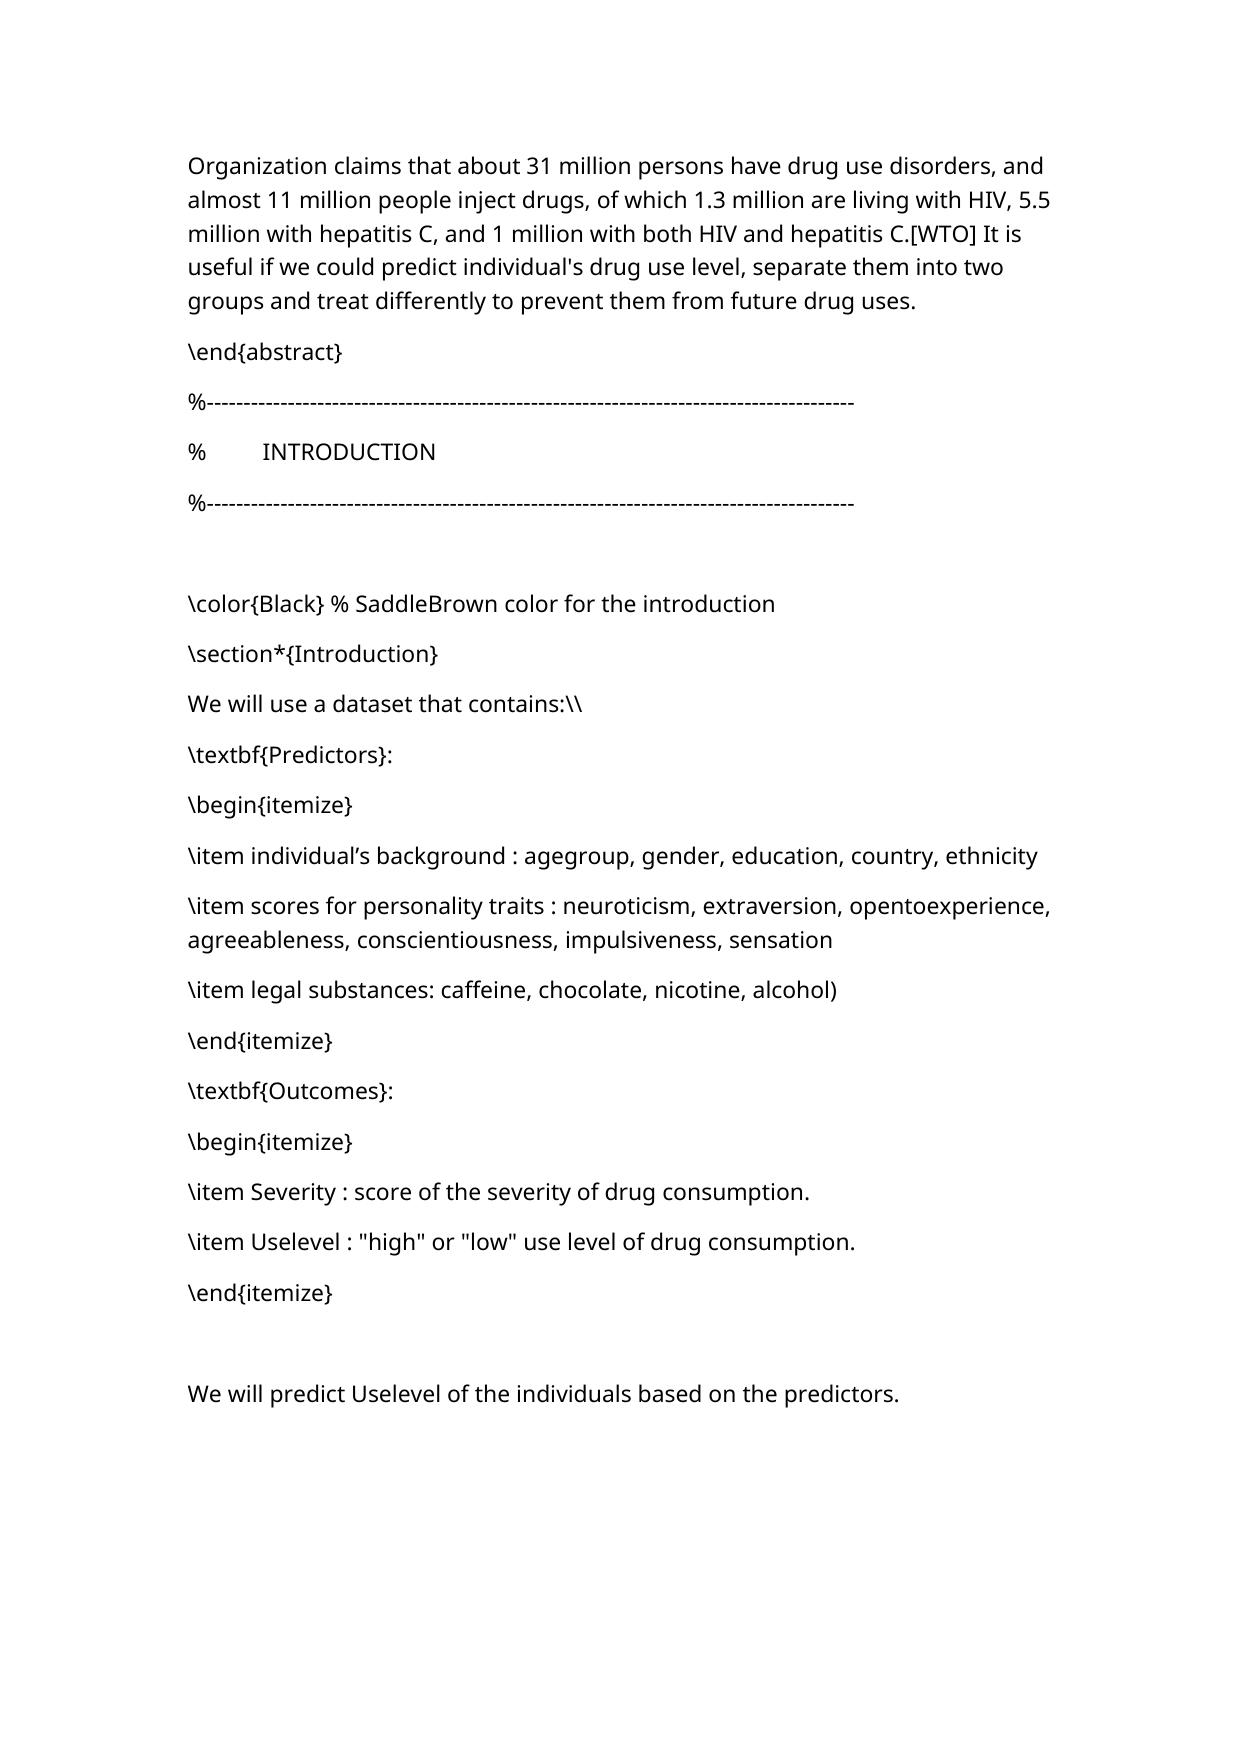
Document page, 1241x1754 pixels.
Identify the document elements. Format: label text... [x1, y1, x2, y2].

text \begin{itemize} [187, 1125, 1053, 1157]
text \textbf{Outcomes}: [187, 1075, 1053, 1106]
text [187, 150, 1053, 316]
text \item scores for personality traits : neuroticism, extraversion, opentoexperience, agreeableness, conscientiousness, impulsiveness, sensation [187, 890, 1053, 955]
text \item legal substances: caffeine, chocolate, nicotine, alcohol) [187, 974, 1053, 1005]
text \section*{Introduction} [187, 638, 1053, 669]
text \item individual’s background : agegroup, gender, education, country, ethnicity [187, 839, 1053, 871]
text %---------------------------------------------------------------------------------------- [187, 487, 1053, 518]
text \end{itemize} [187, 1024, 1053, 1056]
text We will use a dataset that contains:\\ [187, 688, 1053, 719]
text \textbf{Predictors}: [187, 739, 1053, 770]
text % INTRODUCTION [187, 436, 1053, 467]
text \end{abstract} [187, 335, 1053, 367]
text \begin{itemize} [187, 789, 1053, 820]
text \color{Black} % SaddleBrown color for the introduction [187, 587, 1053, 619]
text We will predict Uselevel of the individuals based on the predictors. [187, 1377, 1053, 1409]
text \item Severity : score of the severity of drug consumption. [187, 1176, 1053, 1207]
text \item Uselevel : "high" or "low" use level of drug consumption. [187, 1226, 1053, 1257]
text %---------------------------------------------------------------------------------------- [187, 386, 1053, 417]
text \end{itemize} [187, 1277, 1053, 1308]
